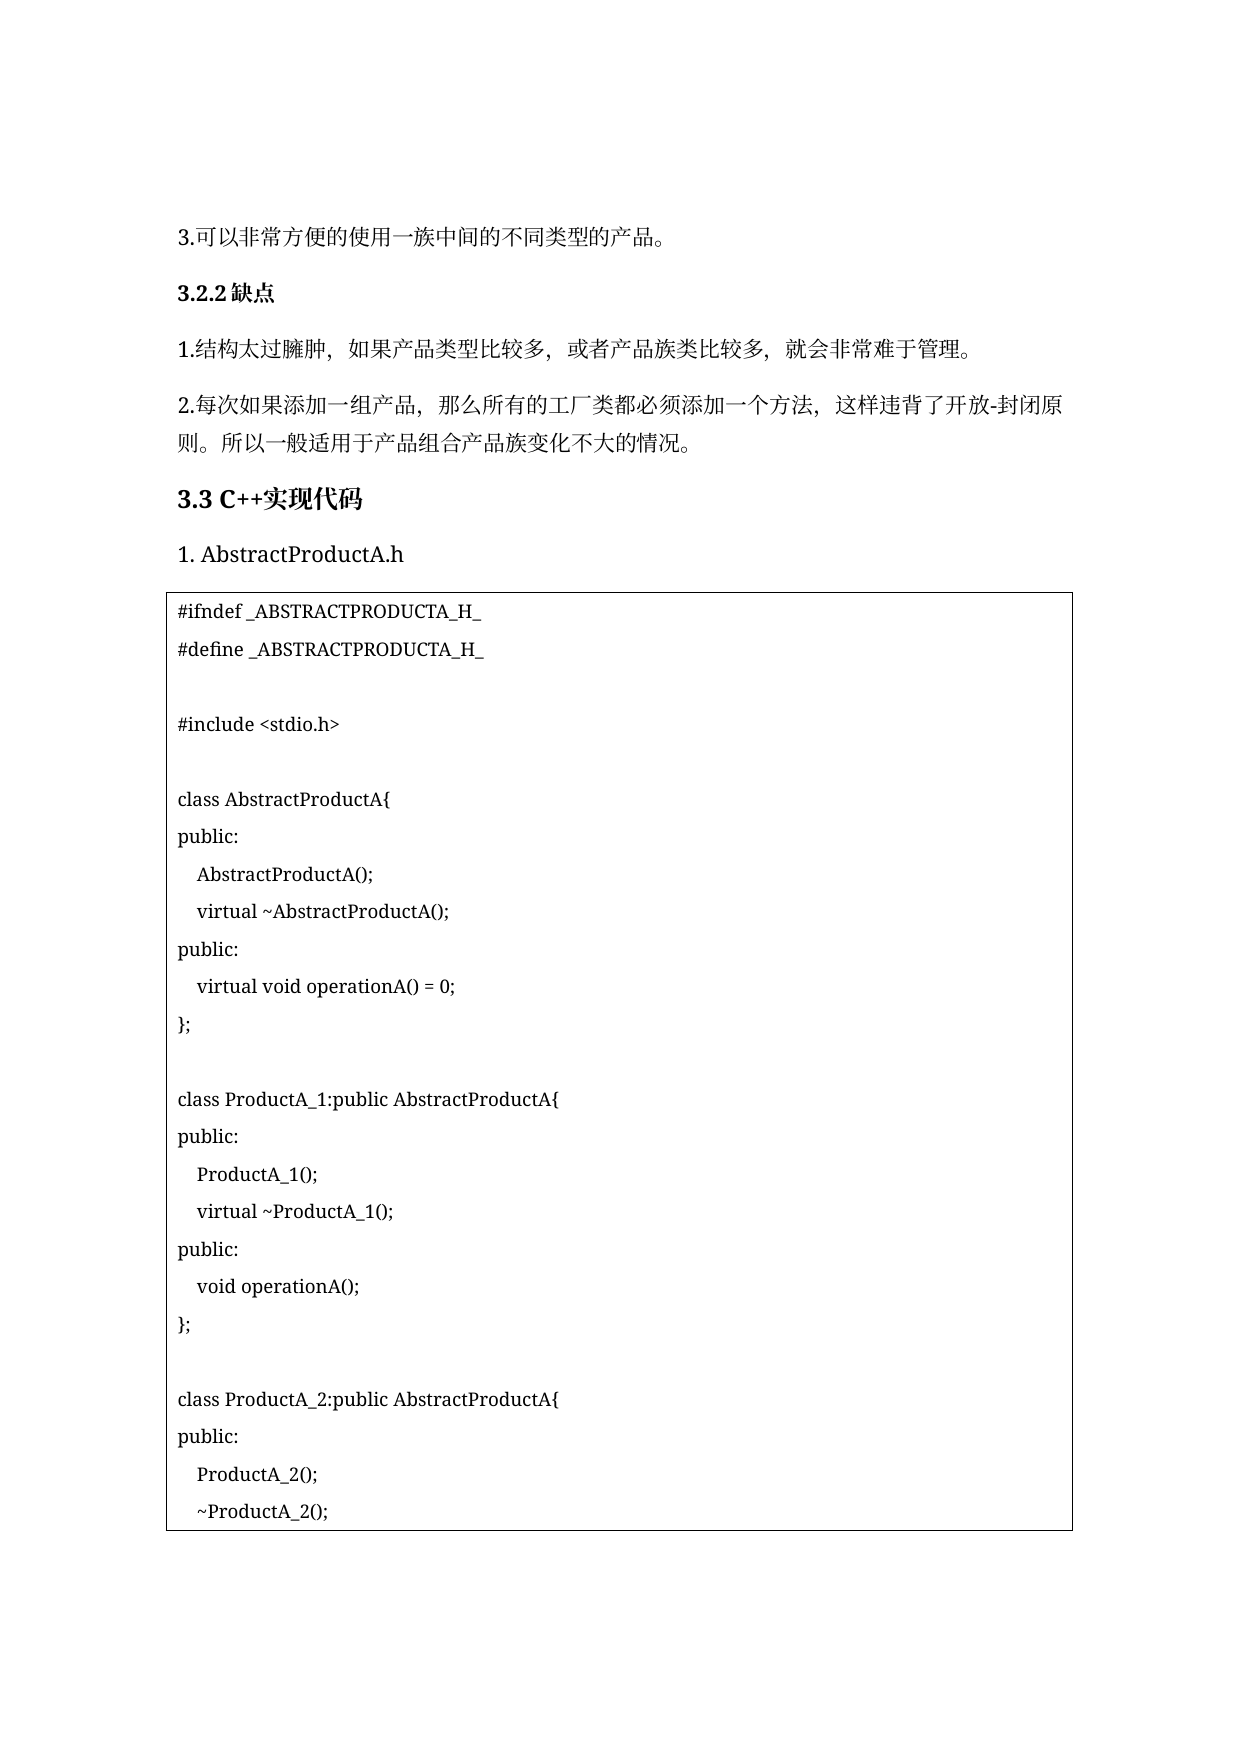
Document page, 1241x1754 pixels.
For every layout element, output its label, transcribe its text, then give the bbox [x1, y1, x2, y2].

text 2.每次如果添加一组产品，那么所有的工厂类都必须添加一个方法，这样违背了开放-封闭原则。所以一般适用于产品组合产品族变化不大的情况。 [177, 386, 1063, 461]
text 1.结构太过臃肿，如果产品类型比较多，或者产品族类比较多，就会非常难于管理。 [177, 329, 1063, 367]
subtitle 3.3 C++实现代码 [177, 479, 1063, 517]
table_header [167, 593, 1072, 1530]
text 1. AbstractProductA.h [177, 536, 1063, 573]
text 3.可以非常方便的使用一族中间的不同类型的产品。 [177, 217, 1063, 254]
subtitle 3.2.2缺点 [177, 273, 1063, 311]
